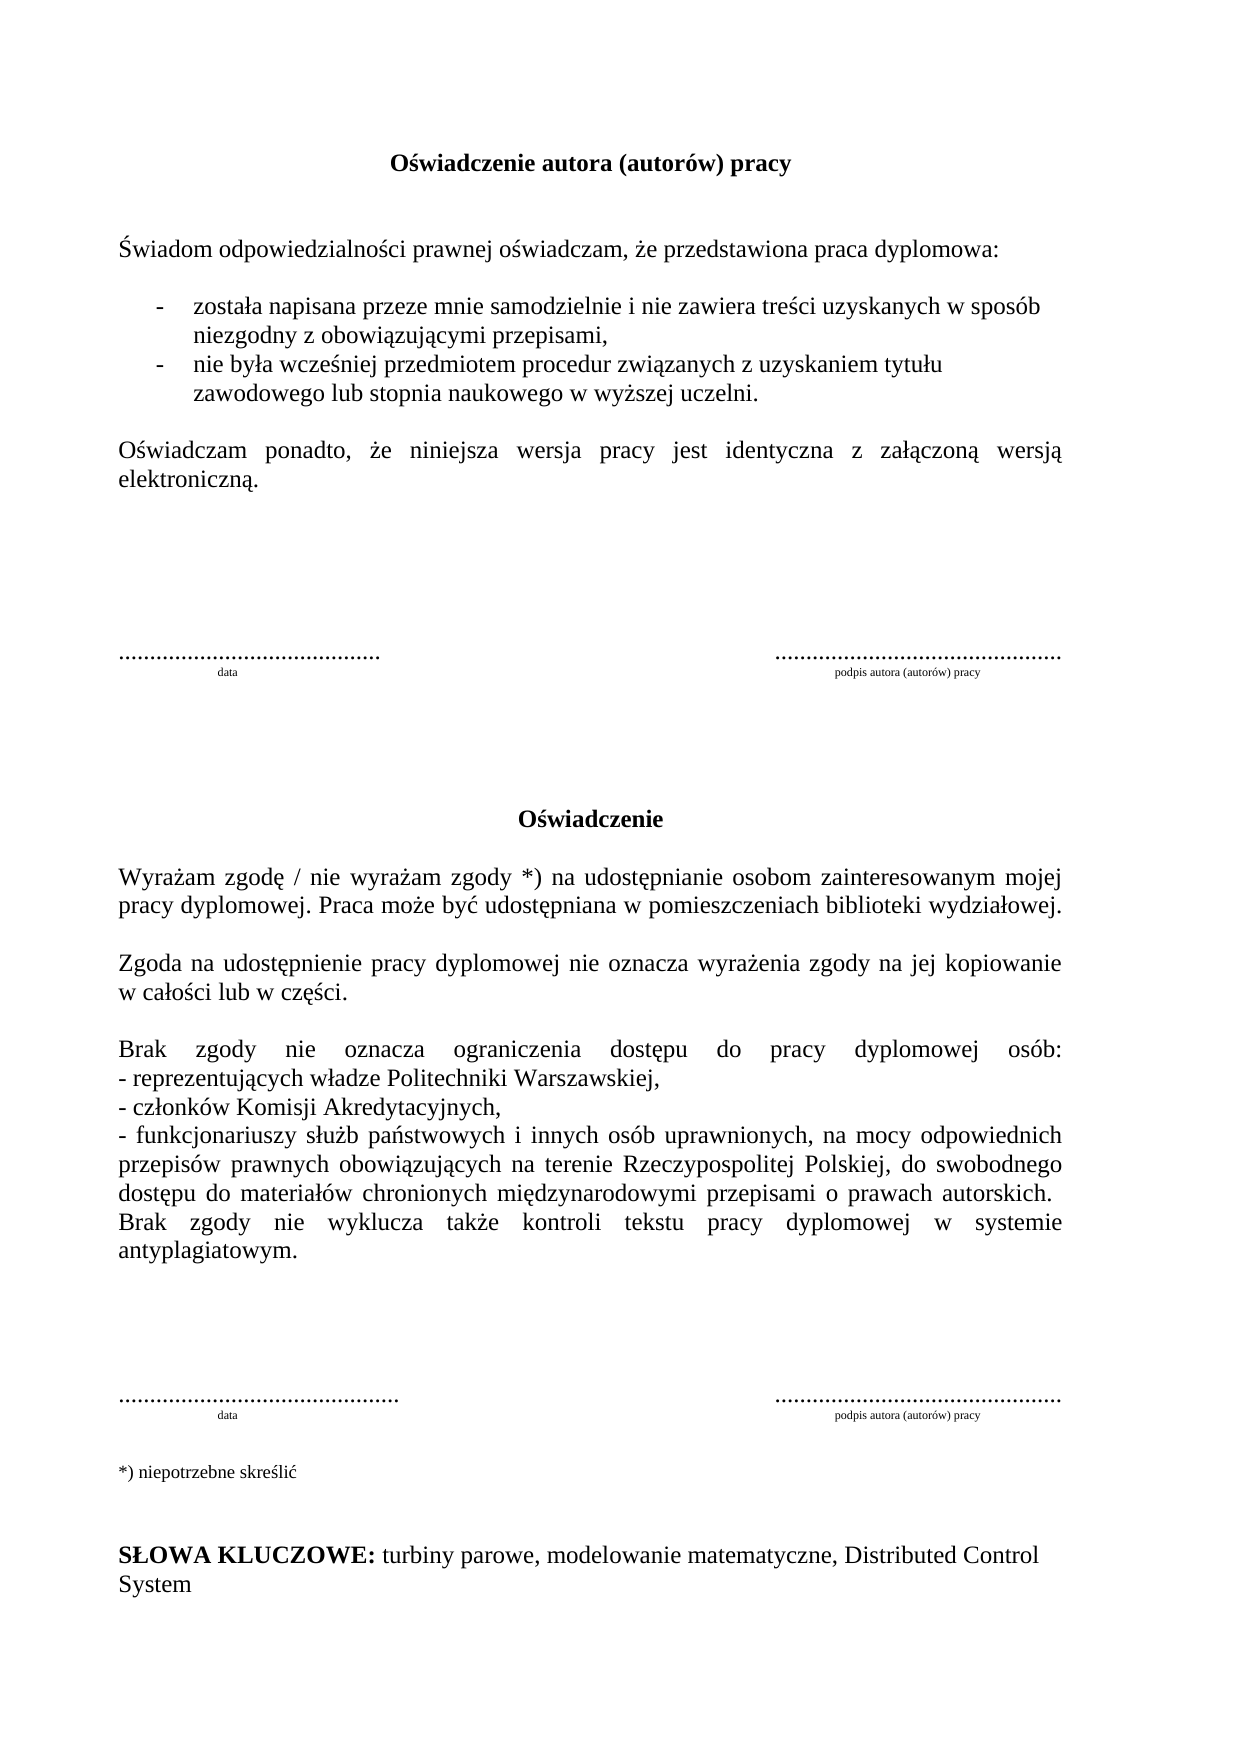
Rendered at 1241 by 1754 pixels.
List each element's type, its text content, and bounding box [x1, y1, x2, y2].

text Wyrażam zgodę / nie wyrażam zgody *) na udostępnianie osobom zainteresowanym mojej pracy dyplomowej. Praca może być udostępniana w pomieszczeniach biblioteki wydziałowej. Zgoda na udostępnienie pracy dyplomowej nie oznacza wyrażenia zgody na jej kopiowanie w całości lub w części. [118, 862, 1063, 1006]
text ............................................. .............................................. [118, 1351, 1063, 1408]
text - członków Komisji Akredytacyjnych, [118, 1092, 1063, 1121]
list nie była wcześniej przedmiotem procedur związanych z uzyskaniem tytułu zawodowego lub stopnia naukowego w wyższej uczelni. [156, 349, 1063, 406]
text Oświadczam ponadto, że niniejsza wersja pracy jest identyczna z załączoną wersją elektroniczną. [118, 435, 1063, 493]
text Oświadczenie [118, 804, 1063, 833]
text SŁOWA KLUCZOWE: turbiny parowe, modelowanie matematyczne, Distributed Control System [118, 1540, 1063, 1597]
text *) niepotrzebne skreślić [118, 1432, 1063, 1482]
text Brak zgody nie oznacza ograniczenia dostępu do pracy dyplomowej osób: - reprezentujących władze Politechniki Warszawskiej, [118, 1006, 1063, 1092]
text data podpis autora (autorów) pracy [118, 665, 1063, 689]
text - funkcjonariuszy służb państwowych i innych osób uprawnionych, na mocy odpowiednich przepisów prawnych obowiązujących na terenie Rzeczypospolitej Polskiej, do swobodnego dostępu do materiałów chronionych międzynarodowymi przepisami o prawach autorskich. Brak zgody nie wyklucza także kontroli tekstu pracy dyplomowej w systemie antyplagiatowym. [118, 1121, 1063, 1264]
text data podpis autora (autorów) pracy [118, 1408, 1063, 1432]
text .......................................... .............................................. [118, 636, 1063, 665]
text Świadom odpowiedzialności prawnej oświadczam, że przedstawiona praca dyplomowa: [118, 234, 1063, 263]
list została napisana przeze mnie samodzielnie i nie zawiera treści uzyskanych w sposób niezgodny z obowiązującymi przepisami, [156, 291, 1063, 349]
text Oświadczenie autora (autorów) pracy [118, 148, 1063, 176]
